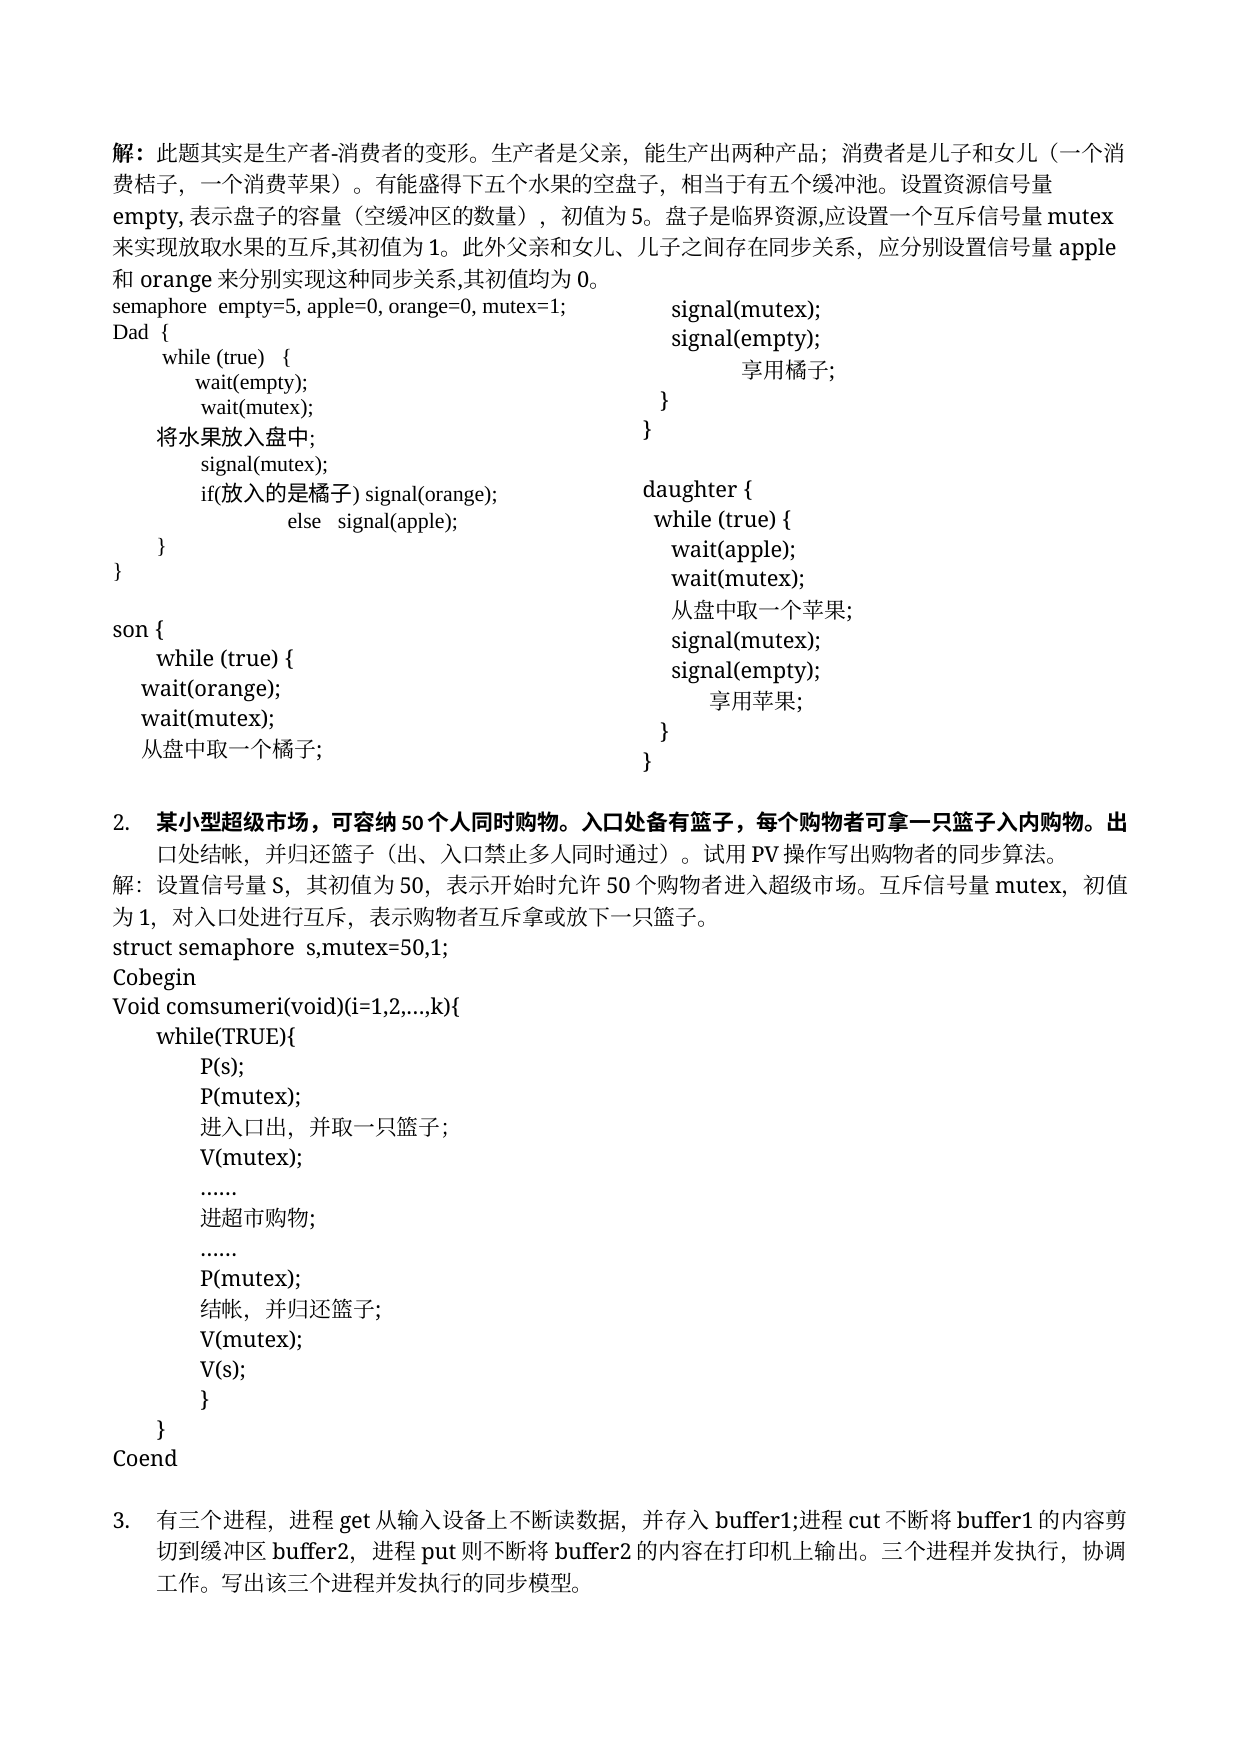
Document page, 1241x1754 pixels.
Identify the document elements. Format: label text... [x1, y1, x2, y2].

text V(s); [112, 1354, 1128, 1384]
text signal(mutex); [642, 625, 1128, 654]
text V(mutex); [112, 1142, 1128, 1172]
text } [642, 746, 1128, 776]
text } [642, 414, 1128, 444]
text wait(mutex); [112, 703, 598, 733]
text semaphore empty=5, apple=0, orange=0, mutex=1; [112, 293, 598, 319]
text wait(mutex); [112, 394, 598, 419]
text wait(orange); [112, 673, 598, 703]
text } [112, 558, 598, 584]
text P(s); [112, 1051, 1128, 1081]
text 从盘中取一个苹果; [642, 593, 1128, 625]
text 将水果放入盘中; [112, 419, 598, 451]
text Coend [112, 1443, 1128, 1473]
text 享用橘子; [642, 353, 1128, 385]
text struct semaphore s,mutex=50,1; [112, 932, 1128, 962]
text signal(empty); [642, 323, 1128, 353]
text 从盘中取一个橘子; [112, 733, 598, 764]
text 解：设置信号量S，其初值为50，表示开始时允许50个购物者进入超级市场。互斥信号量mutex，初值为1，对入口处进行互斥，表示购物者互斥拿或放下一只篮子。 [112, 869, 1128, 932]
text while(TRUE){ [112, 1021, 1128, 1051]
text 享用苹果; [642, 684, 1128, 716]
text } [112, 1384, 1128, 1414]
text …… [112, 1172, 1128, 1202]
text Dad { [112, 319, 598, 344]
text P(mutex); [112, 1081, 1128, 1111]
text Void comsumeri(void)(i=1,2,…,k){ [112, 991, 1128, 1021]
text 结帐，并归还篮子; [112, 1293, 1128, 1324]
text 进入口出，并取一只篮子； [112, 1111, 1128, 1142]
text if(放入的是橘子) signal(orange); [112, 476, 598, 508]
text wait(empty); [112, 369, 598, 394]
text } [112, 533, 598, 558]
text else signal(apple); [112, 508, 598, 533]
text signal(mutex); [112, 451, 598, 476]
text Cobegin [112, 962, 1128, 991]
text daughter { [642, 474, 1128, 504]
text while (true) { [112, 344, 598, 369]
text wait(apple); [642, 534, 1128, 563]
text } [112, 1414, 1128, 1443]
text while (true) { [112, 643, 598, 673]
text while (true) { [642, 504, 1128, 534]
text } [642, 716, 1128, 746]
list 某小型超级市场，可容纳50个人同时购物。入口处备有篮子，每个购物者可拿一只篮子入内购物。出口处结帐，并归还篮子（出、入口禁止多人同时通过）。试用PV操作写出购物者的同步算法。 [112, 805, 1128, 869]
text wait(mutex); [642, 563, 1128, 593]
list 有三个进程，进程get从输入设备上不断读数据，并存入buffer1;进程cut不断将buffer1的内容剪切到缓冲区buffer2，进程put则不断将buffer2的内容在打印机上输出。三个进程并发执行，协调工作。写出该三个进程并发执行的同步模型。 [112, 1503, 1128, 1598]
text signal(mutex); [642, 293, 1128, 323]
text 进超市购物; [112, 1202, 1128, 1233]
text …… [112, 1233, 1128, 1263]
text son { [112, 613, 598, 643]
text V(mutex); [112, 1324, 1128, 1354]
text signal(empty); [642, 654, 1128, 684]
text } [642, 385, 1128, 414]
text P(mutex); [112, 1263, 1128, 1293]
text 解：此题其实是生产者-消费者的变形。生产者是父亲，能生产出两种产品；消费者是儿子和女儿（一个消费桔子，一个消费苹果）。有能盛得下五个水果的空盘子，相当于有五个缓冲池。设置资源信号量empty, 表示盘子的容量（空缓冲区的数量），初值为5。盘子是临界资源,应设置一个互斥信号量mutex来实现放取水果的互斥,其初值为1。此外父亲和女儿、儿子之间存在同步关系，应分别设置信号量 apple和 orange来分别实现这种同步关系,其初值均为0。 [112, 136, 1128, 293]
